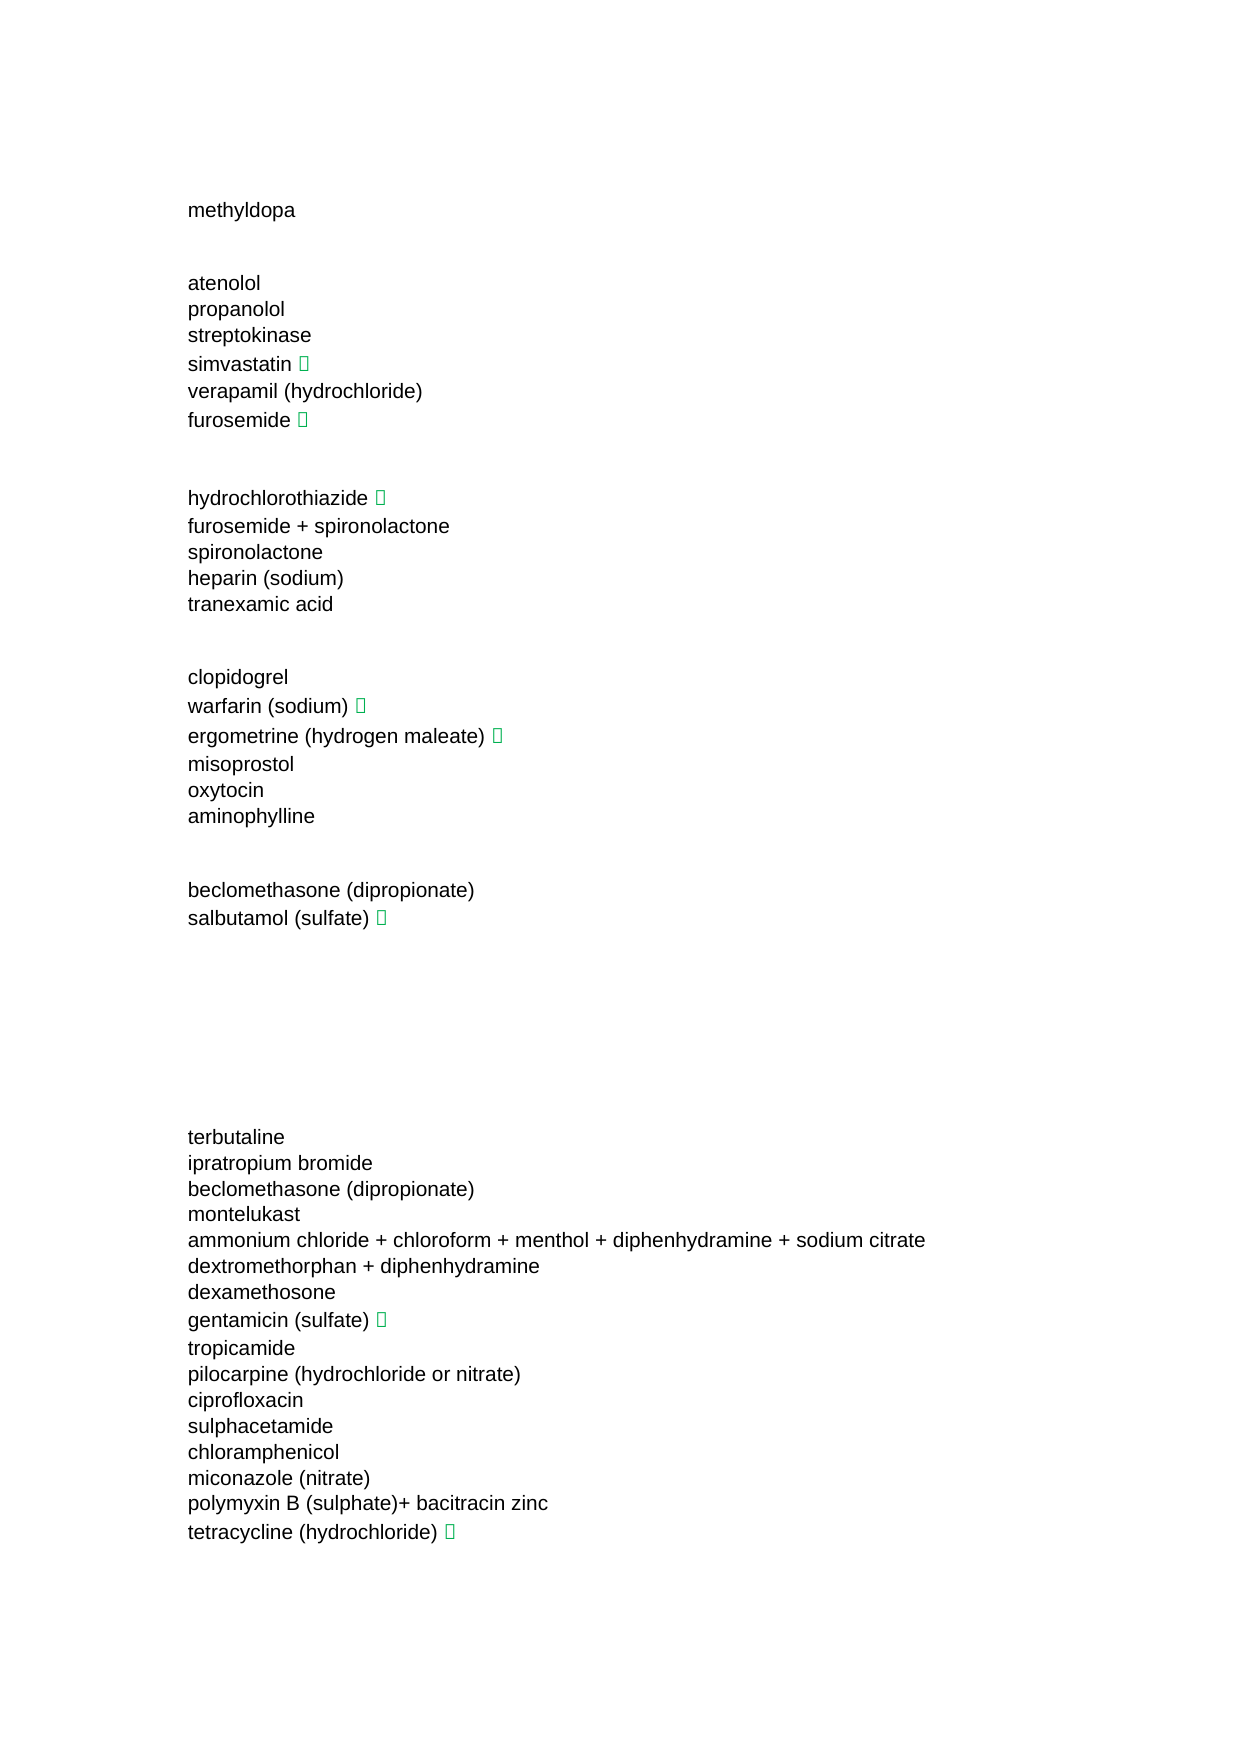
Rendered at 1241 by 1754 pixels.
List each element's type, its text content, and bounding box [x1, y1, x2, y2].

text pilocarpine (hydrochloride or nitrate) [188, 1362, 1053, 1386]
text heparin (sodium) [188, 566, 1053, 590]
text ammonium chloride + chloroform + menthol + diphenhydramine + sodium citrate [188, 1228, 1053, 1252]
text hydrochlorothiazide  [188, 483, 1053, 512]
text furosemide + spironolactone [188, 514, 1053, 538]
text beclomethasone (dipropionate) [188, 1176, 1053, 1200]
text salbutamol (sulfate)  [188, 903, 1053, 932]
text terbutaline [188, 1125, 1053, 1149]
text methyldopa [188, 198, 1053, 222]
text atenolol [188, 271, 1053, 295]
text furosemide  [188, 405, 1053, 434]
text oxytocin [188, 778, 1053, 802]
text verapamil (hydrochloride) [188, 379, 1053, 403]
text tetracycline (hydrochloride)  [188, 1517, 1053, 1546]
text ergometrine (hydrogen maleate)  [188, 722, 1053, 750]
text dextromethorphan + diphenhydramine [188, 1254, 1053, 1278]
text simvastatin  [188, 349, 1053, 377]
text sulphacetamide [188, 1414, 1053, 1438]
text gentamicin (sulfate)  [188, 1306, 1053, 1334]
text propanolol [188, 297, 1053, 321]
text ipratropium bromide [188, 1151, 1053, 1174]
text montelukast [188, 1202, 1053, 1226]
text tranexamic acid [188, 592, 1053, 616]
text dexamethosone [188, 1280, 1053, 1304]
text aminophylline [188, 804, 1053, 828]
text polymyxin B (sulphate)+ bacitracin zinc [188, 1491, 1050, 1515]
text chloramphenicol [188, 1439, 1053, 1463]
text miconazole (nitrate) [188, 1465, 1053, 1489]
text tropicamide [188, 1336, 1053, 1360]
text streptokinase [188, 323, 1053, 347]
text ciprofloxacin [188, 1388, 1053, 1412]
text clopidogrel [188, 665, 1053, 689]
text warfarin (sodium)  [188, 691, 1053, 719]
text misoprostol [188, 752, 1053, 776]
text beclomethasone (dipropionate) [188, 877, 1053, 901]
text spironolactone [188, 540, 1053, 564]
